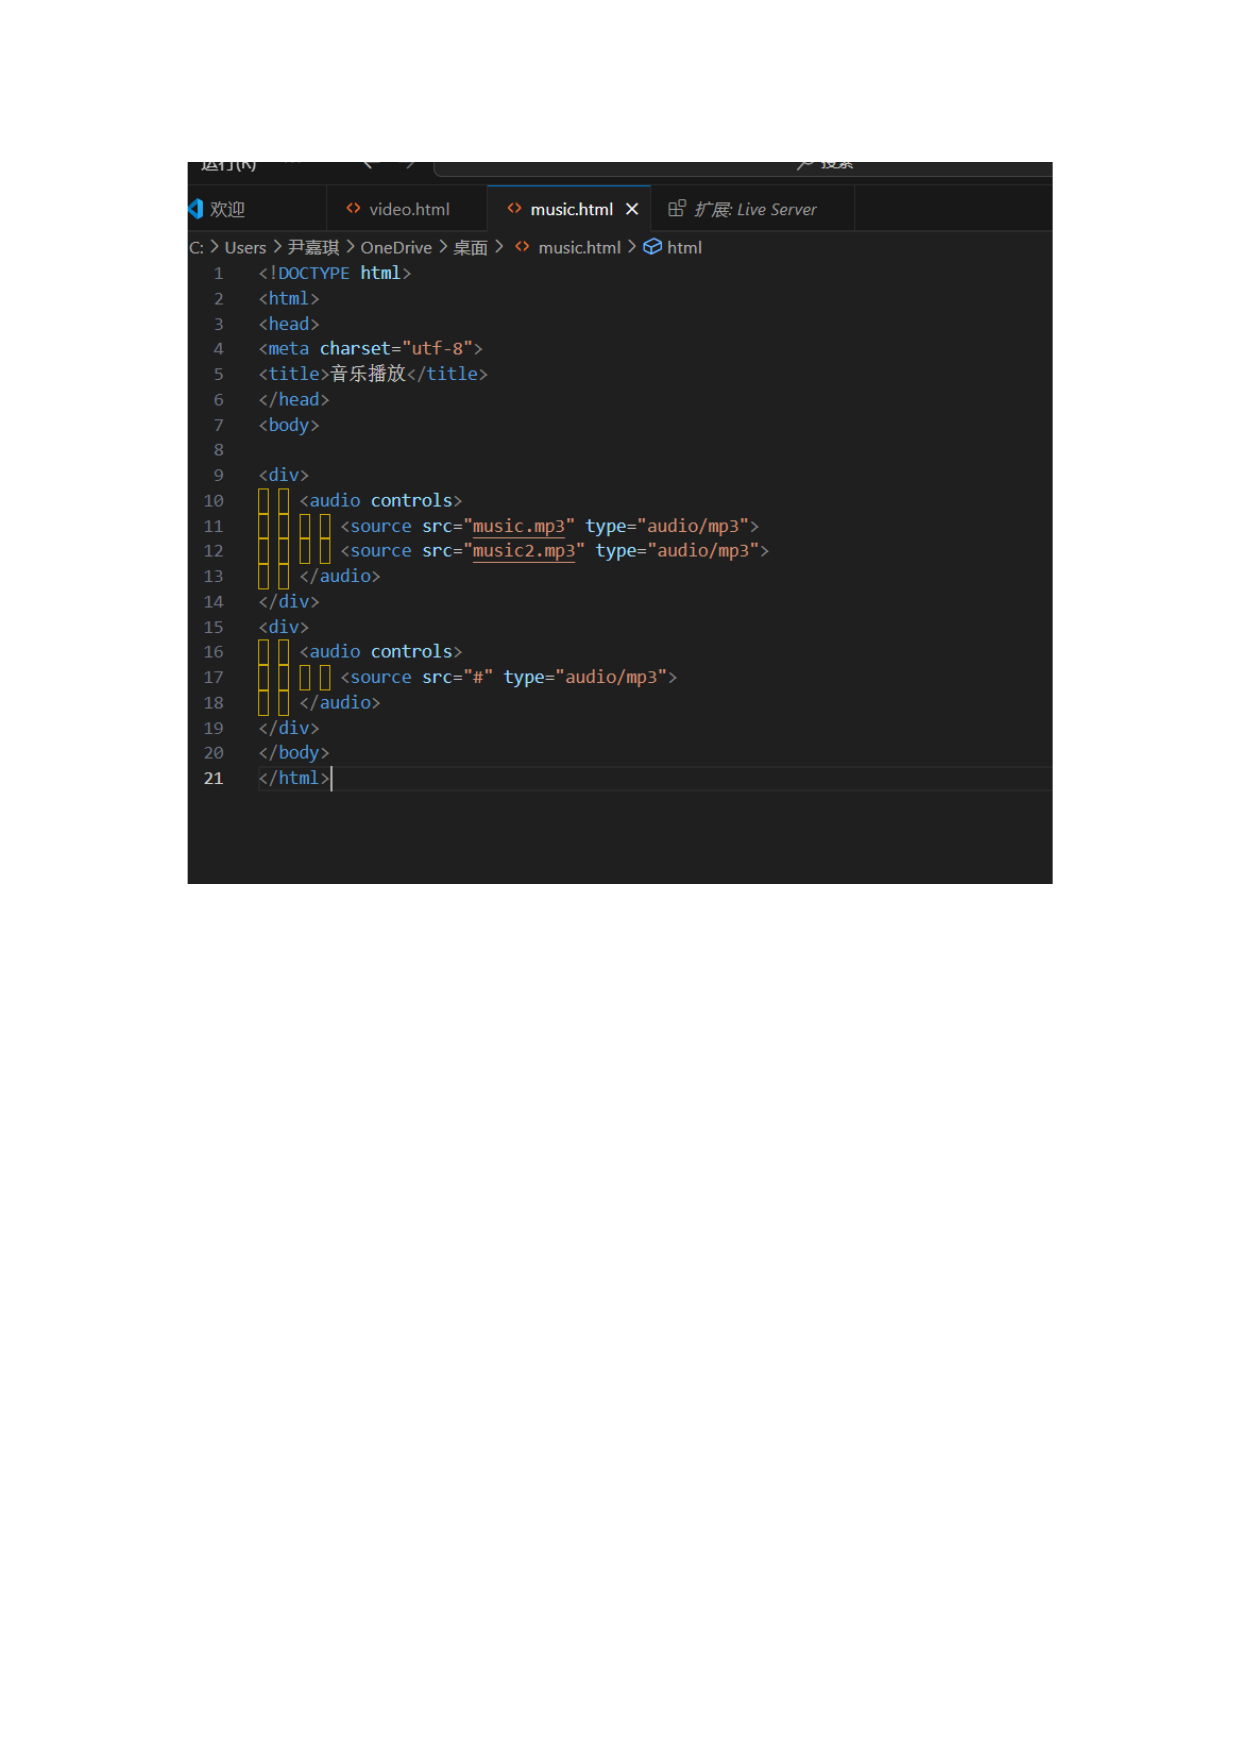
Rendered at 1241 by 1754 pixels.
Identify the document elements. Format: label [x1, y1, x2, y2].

picture [187, 162, 1053, 884]
